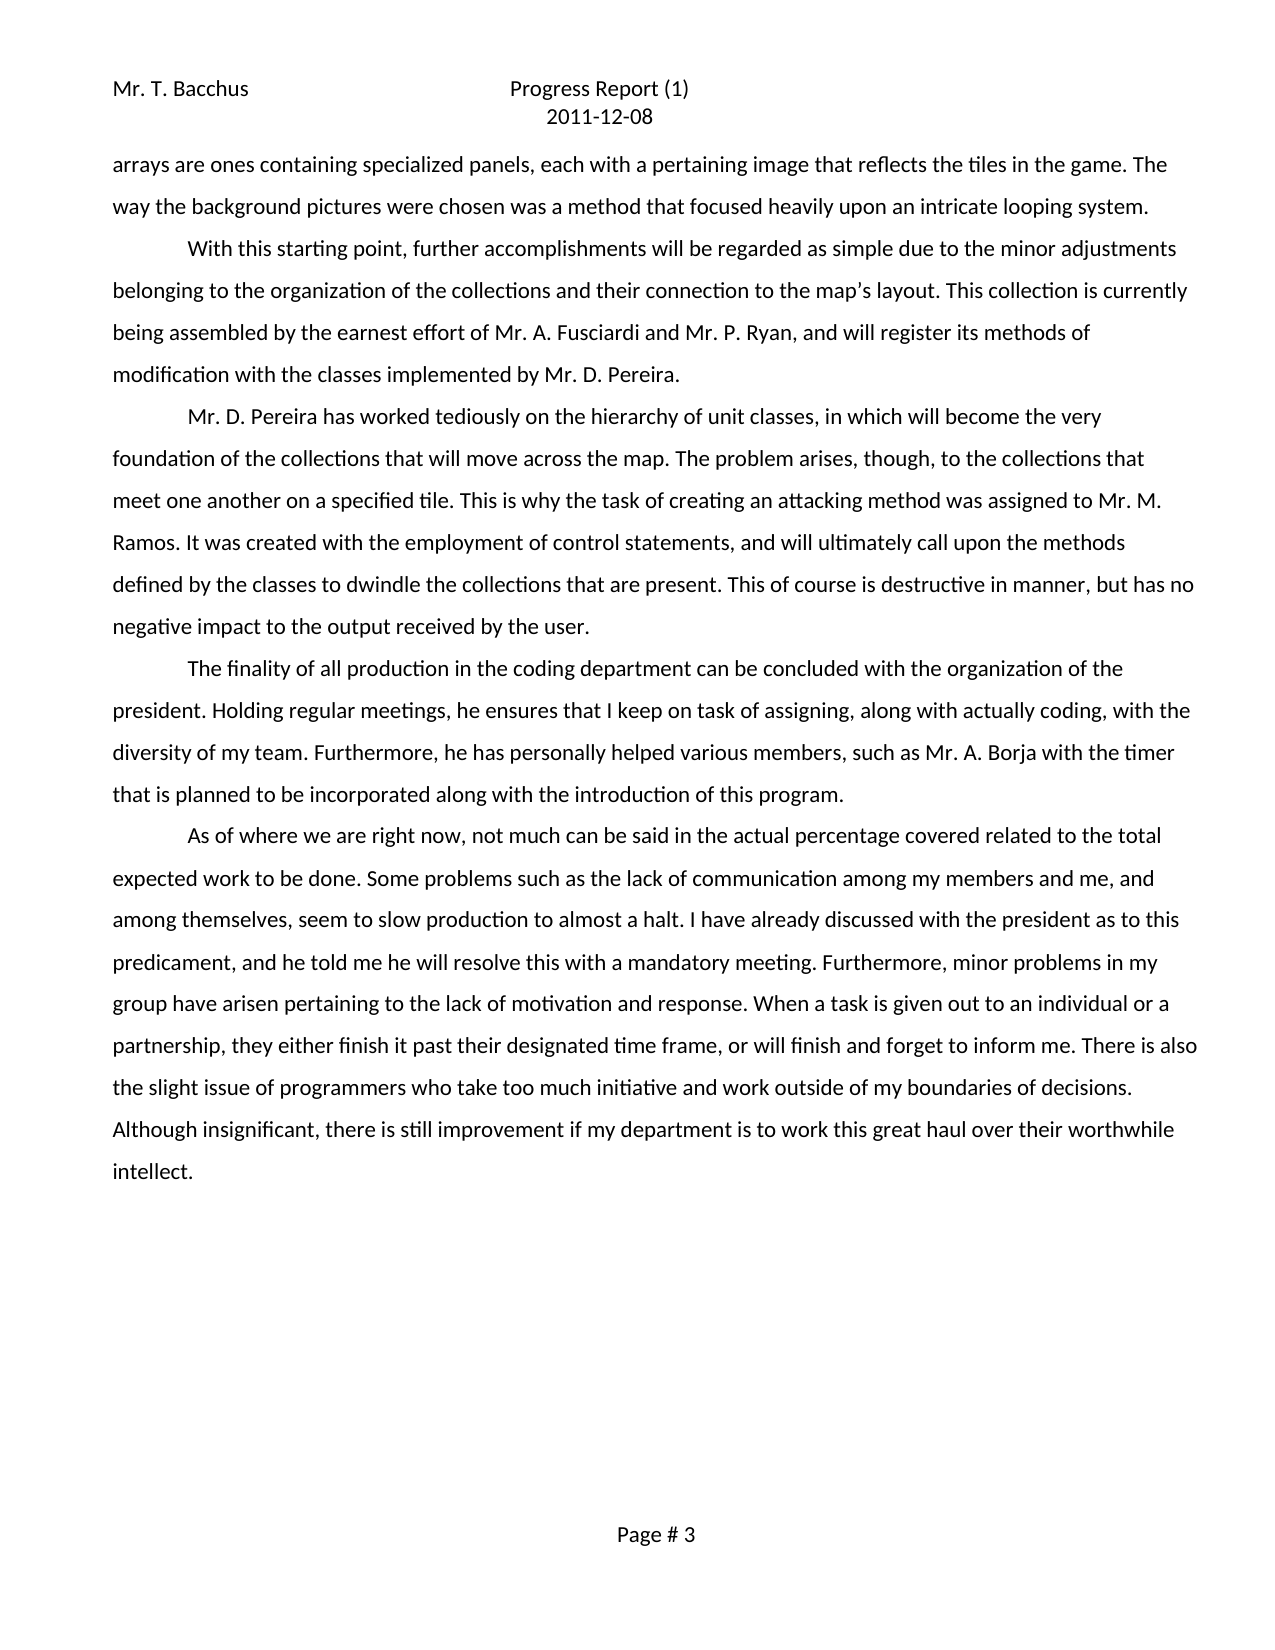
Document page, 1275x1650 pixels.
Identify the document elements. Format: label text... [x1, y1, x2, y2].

text Mr. D. Pereira has worked tediously on the hierarchy of unit classes, in which will become the very foundation of the collections that will move across the map. The problem arises, though, to the collections that meet one another on a specified tile. This is why the task of creating an attacking method was assigned to Mr. M. Ramos. It was created with the employment of control statements, and will ultimately call upon the methods defined by the classes to dwindle the collections that are present. This of course is destructive in manner, but has no negative impact to the output received by the user. [112, 402, 1200, 640]
text The finality of all production in the coding department can be concluded with the organization of the president. Holding regular meetings, he ensures that I keep on task of assigning, along with actually coding, with the diversity of my team. Furthermore, he has personally helped various members, such as Mr. A. Borja with the timer that is planned to be incorporated along with the introduction of this program. [112, 654, 1200, 808]
text As of where we are right now, not much can be said in the actual percentage covered related to the total expected work to be done. Some problems such as the lack of communication among my members and me, and among themselves, seem to slow production to almost a halt. I have already discussed with the president as to this predicament, and he told me he will resolve this with a mandatory meeting. Furthermore, minor problems in my group have arisen pertaining to the lack of motivation and response. When a task is given out to an individual or a partnership, they either finish it past their designated time frame, or will finish and forget to inform me. There is also the slight issue of programmers who take too much initiative and work outside of my boundaries of decisions. Although insignificant, there is still improvement if my department is to work this great haul over their worthwhile intellect. [112, 822, 1200, 1186]
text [112, 150, 1200, 220]
text With this starting point, further accomplishments will be regarded as simple due to the minor adjustments belonging to the organization of the collections and their connection to the map’s layout. This collection is currently being assembled by the earnest effort of Mr. A. Fusciardi and Mr. P. Ryan, and will register its methods of modification with the classes implemented by Mr. D. Pereira. [112, 234, 1200, 388]
